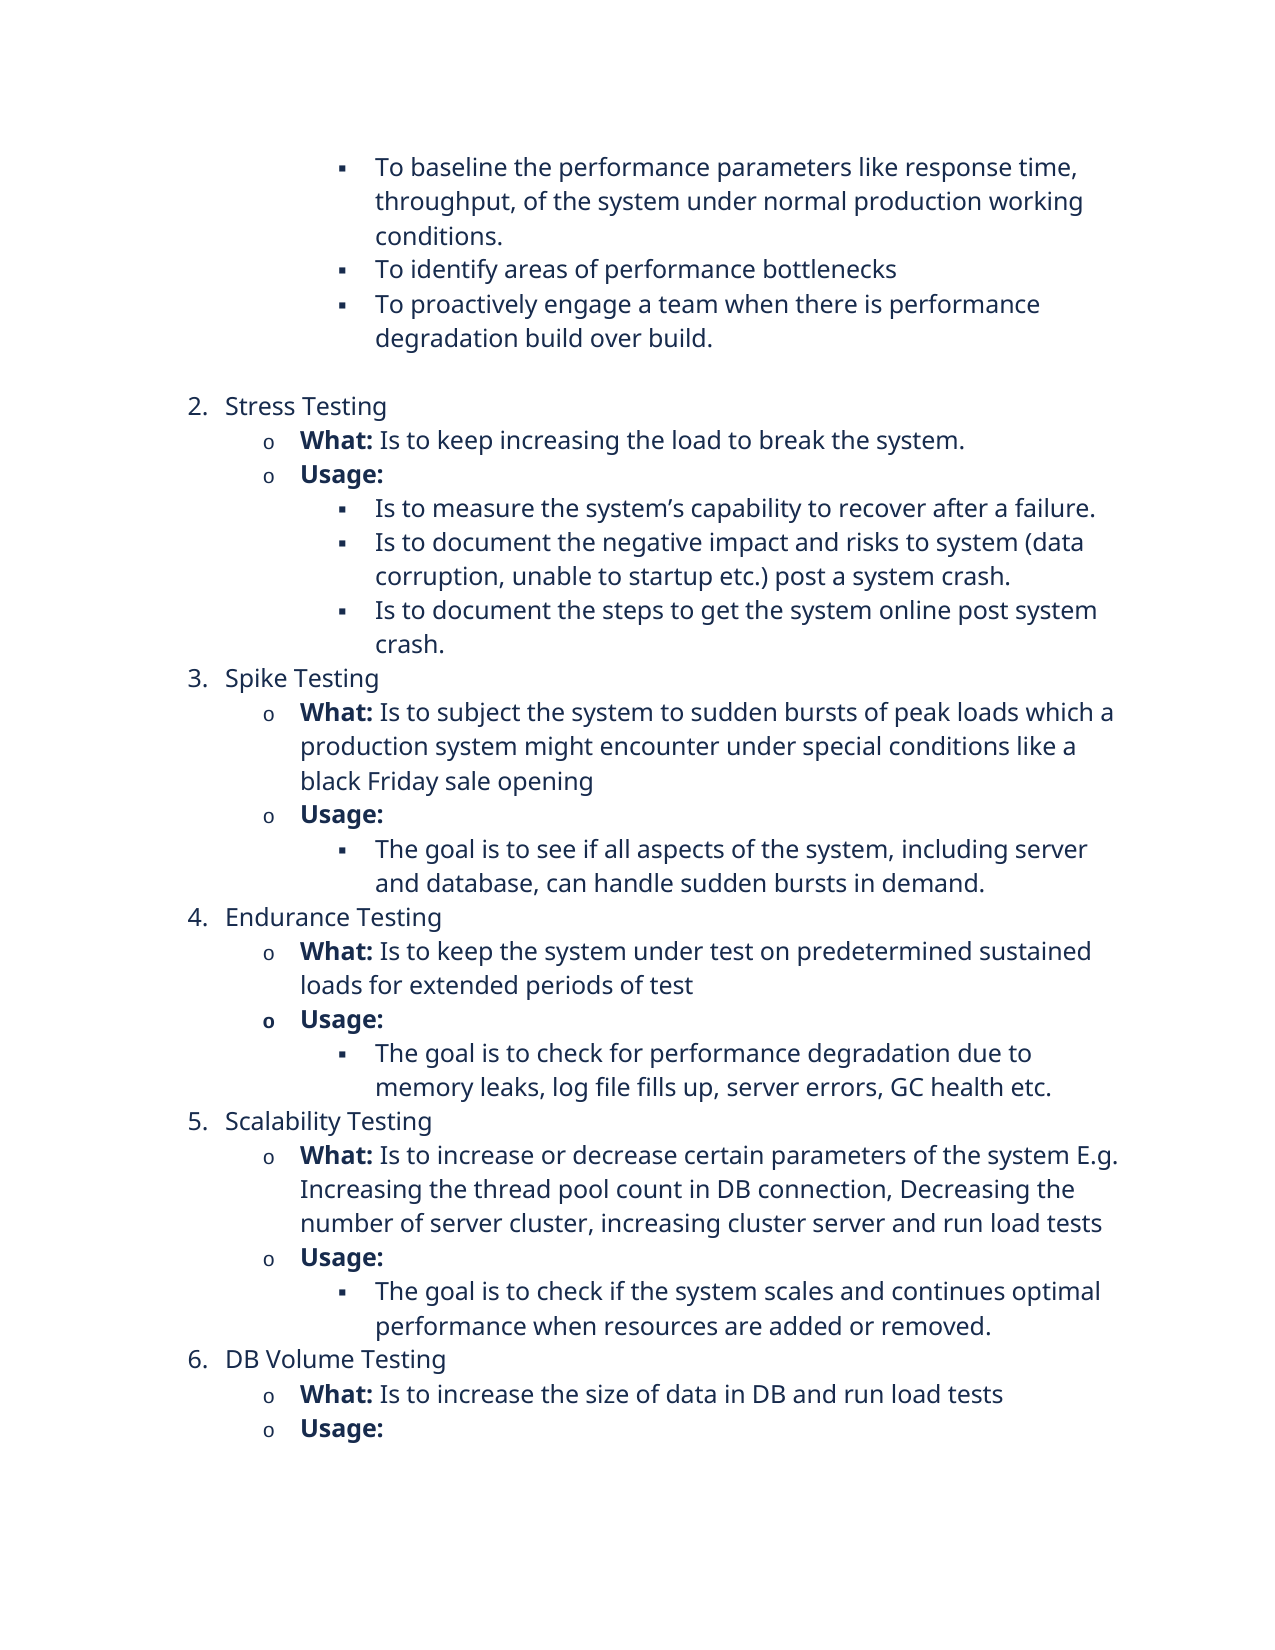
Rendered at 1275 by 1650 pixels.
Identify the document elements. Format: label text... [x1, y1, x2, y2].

list Usage: [262, 1240, 1125, 1274]
list What: Is to subject the system to sudden bursts of peak loads which a production system might encounter under special conditions like a black Friday sale opening [262, 695, 1125, 797]
list Is to document the steps to get the system online post system crash. [337, 593, 1125, 661]
list Usage: [262, 1410, 1125, 1444]
list What: Is to keep increasing the load to break the system. [262, 422, 1125, 457]
list To baseline the performance parameters like response time, throughput, of the system under normal production working conditions. [337, 150, 1125, 252]
list The goal is to check for performance degradation due to memory leaks, log file fills up, server errors, GC health etc. [337, 1036, 1125, 1104]
list The goal is to see if all aspects of the system, including server and database, can handle sudden bursts in demand. [337, 831, 1125, 899]
list Is to measure the system’s capability to recover after a failure. [337, 491, 1125, 525]
list Endurance Testing [187, 899, 1125, 933]
list DB Volume Testing [187, 1342, 1125, 1376]
list What: Is to increase or decrease certain parameters of the system E.g. Increasing the thread pool count in DB connection, Decreasing the number of server cluster, increasing cluster server and run load tests [262, 1138, 1125, 1240]
list To identify areas of performance bottlenecks [337, 252, 1125, 286]
list Usage: [262, 457, 1125, 491]
list Spike Testing [187, 661, 1125, 695]
list Usage: [262, 1002, 1125, 1036]
list To proactively engage a team when there is performance degradation build over build. [337, 286, 1125, 354]
list Is to document the negative impact and risks to system (data corruption, unable to startup etc.) post a system crash. [337, 525, 1125, 593]
list What: Is to keep the system under test on predetermined sustained loads for extended periods of test [262, 933, 1125, 1002]
list What: Is to increase the size of data in DB and run load tests [262, 1376, 1125, 1410]
list The goal is to check if the system scales and continues optimal performance when resources are added or removed. [337, 1274, 1125, 1342]
list Scalability Testing [187, 1104, 1125, 1138]
list Stress Testing [187, 388, 1125, 422]
list Usage: [262, 797, 1125, 831]
